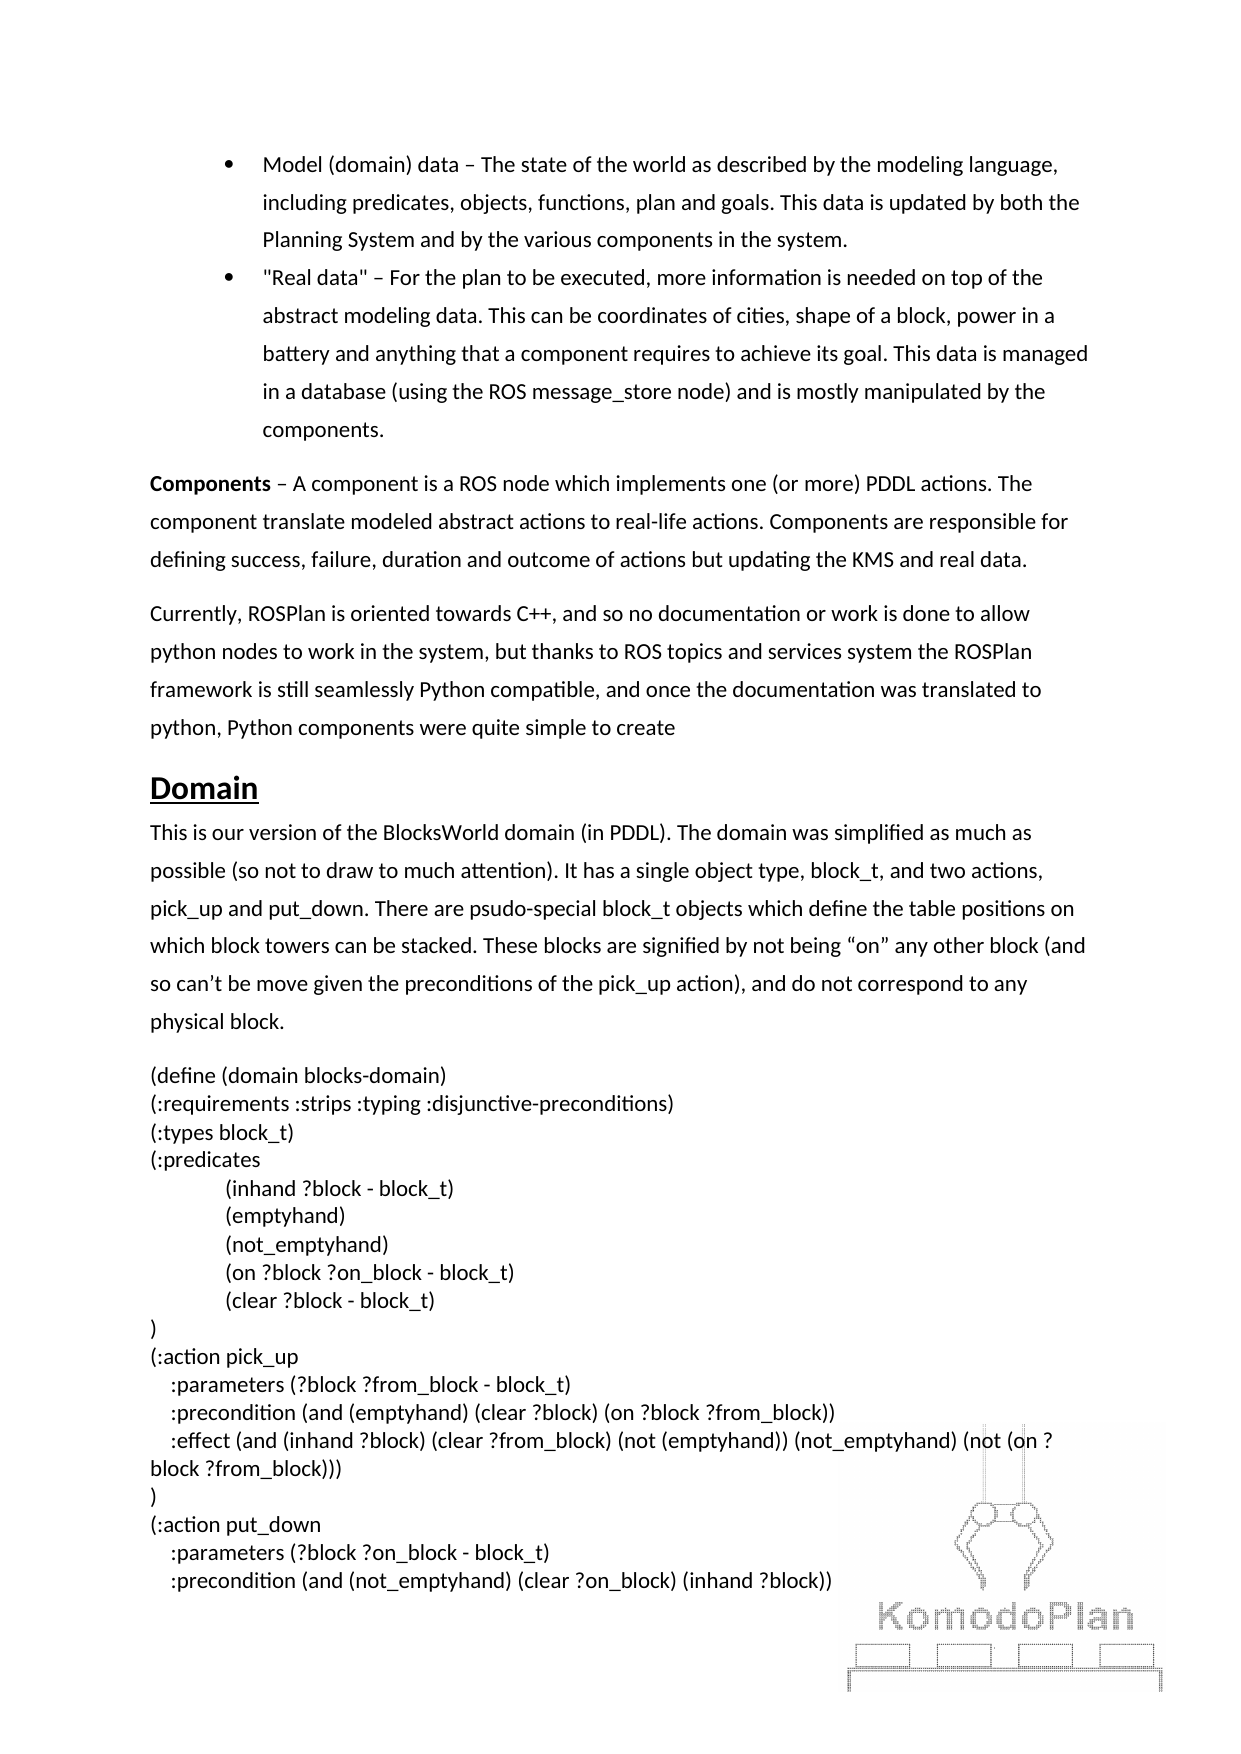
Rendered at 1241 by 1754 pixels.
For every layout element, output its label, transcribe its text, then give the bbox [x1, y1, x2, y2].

text ) [150, 1314, 1090, 1342]
text :effect (and (inhand ?block) (clear ?from_block) (not (emptyhand)) (not_emptyhand) (not (on ?block ?from_block))) [150, 1426, 1090, 1482]
text Components – A component is a ROS node which implements one (or more) PDDL actions. The component translate modeled abstract actions to real-life actions. Components are responsible for defining success, failure, duration and outcome of actions but updating the KMS and real data. [150, 469, 1090, 573]
text (on ?block ?on_block - block_t) [150, 1258, 1090, 1286]
text (clear ?block - block_t) [150, 1286, 1090, 1314]
text ) [150, 1482, 1090, 1510]
picture [837, 1422, 1166, 1692]
text (inhand ?block - block_t) [150, 1174, 1090, 1202]
text (:action put_down [150, 1510, 1090, 1538]
text Currently, ROSPlan is oriented towards C++, and so no documentation or work is done to allow python nodes to work in the system, but thanks to ROS topics and services system the ROSPlan framework is still seamlessly Python compatible, and once the documentation was translated to python, Python components were quite simple to create [150, 599, 1090, 741]
list "Real data" – For the plan to be executed, more information is needed on top of the abstract modeling data. This can be coordinates of cities, shape of a block, power in a battery and anything that a component requires to achieve its goal. This data is managed in a database (using the ROS message_store node) and is mostly manipulated by the components. [225, 263, 1090, 443]
text :parameters (?block ?on_block - block_t) [150, 1538, 1090, 1566]
text (emptyhand) [150, 1202, 1090, 1230]
text (:predicates [150, 1146, 1090, 1174]
text (:action pick_up [150, 1342, 1090, 1370]
text :precondition (and (not_emptyhand) (clear ?on_block) (inhand ?block)) [150, 1566, 1090, 1594]
text :precondition (and (emptyhand) (clear ?block) (on ?block ?from_block)) [150, 1398, 1090, 1426]
text (:types block_t) [150, 1118, 1090, 1146]
text (not_emptyhand) [150, 1230, 1090, 1258]
text (:requirements :strips :typing :disjunctive-preconditions) [150, 1089, 1090, 1118]
text (define (domain blocks-domain) [150, 1062, 1090, 1089]
text Domain [150, 767, 1090, 808]
text This is our version of the BlocksWorld domain (in PDDL). The domain was simplified as much as possible (so not to draw to much attention). It has a single object type, block_t, and two actions, pick_up and put_down. There are psudo-special block_t objects which define the table positions on which block towers can be stacked. These blocks are signified by not being “on” any other block (and so can’t be move given the preconditions of the pick_up action), and do not correspond to any physical block. [150, 818, 1090, 1035]
list Model (domain) data – The state of the world as described by the modeling language, including predicates, objects, functions, plan and goals. This data is updated by both the Planning System and by the various components in the system. [225, 150, 1090, 254]
text :parameters (?block ?from_block - block_t) [150, 1370, 1090, 1398]
